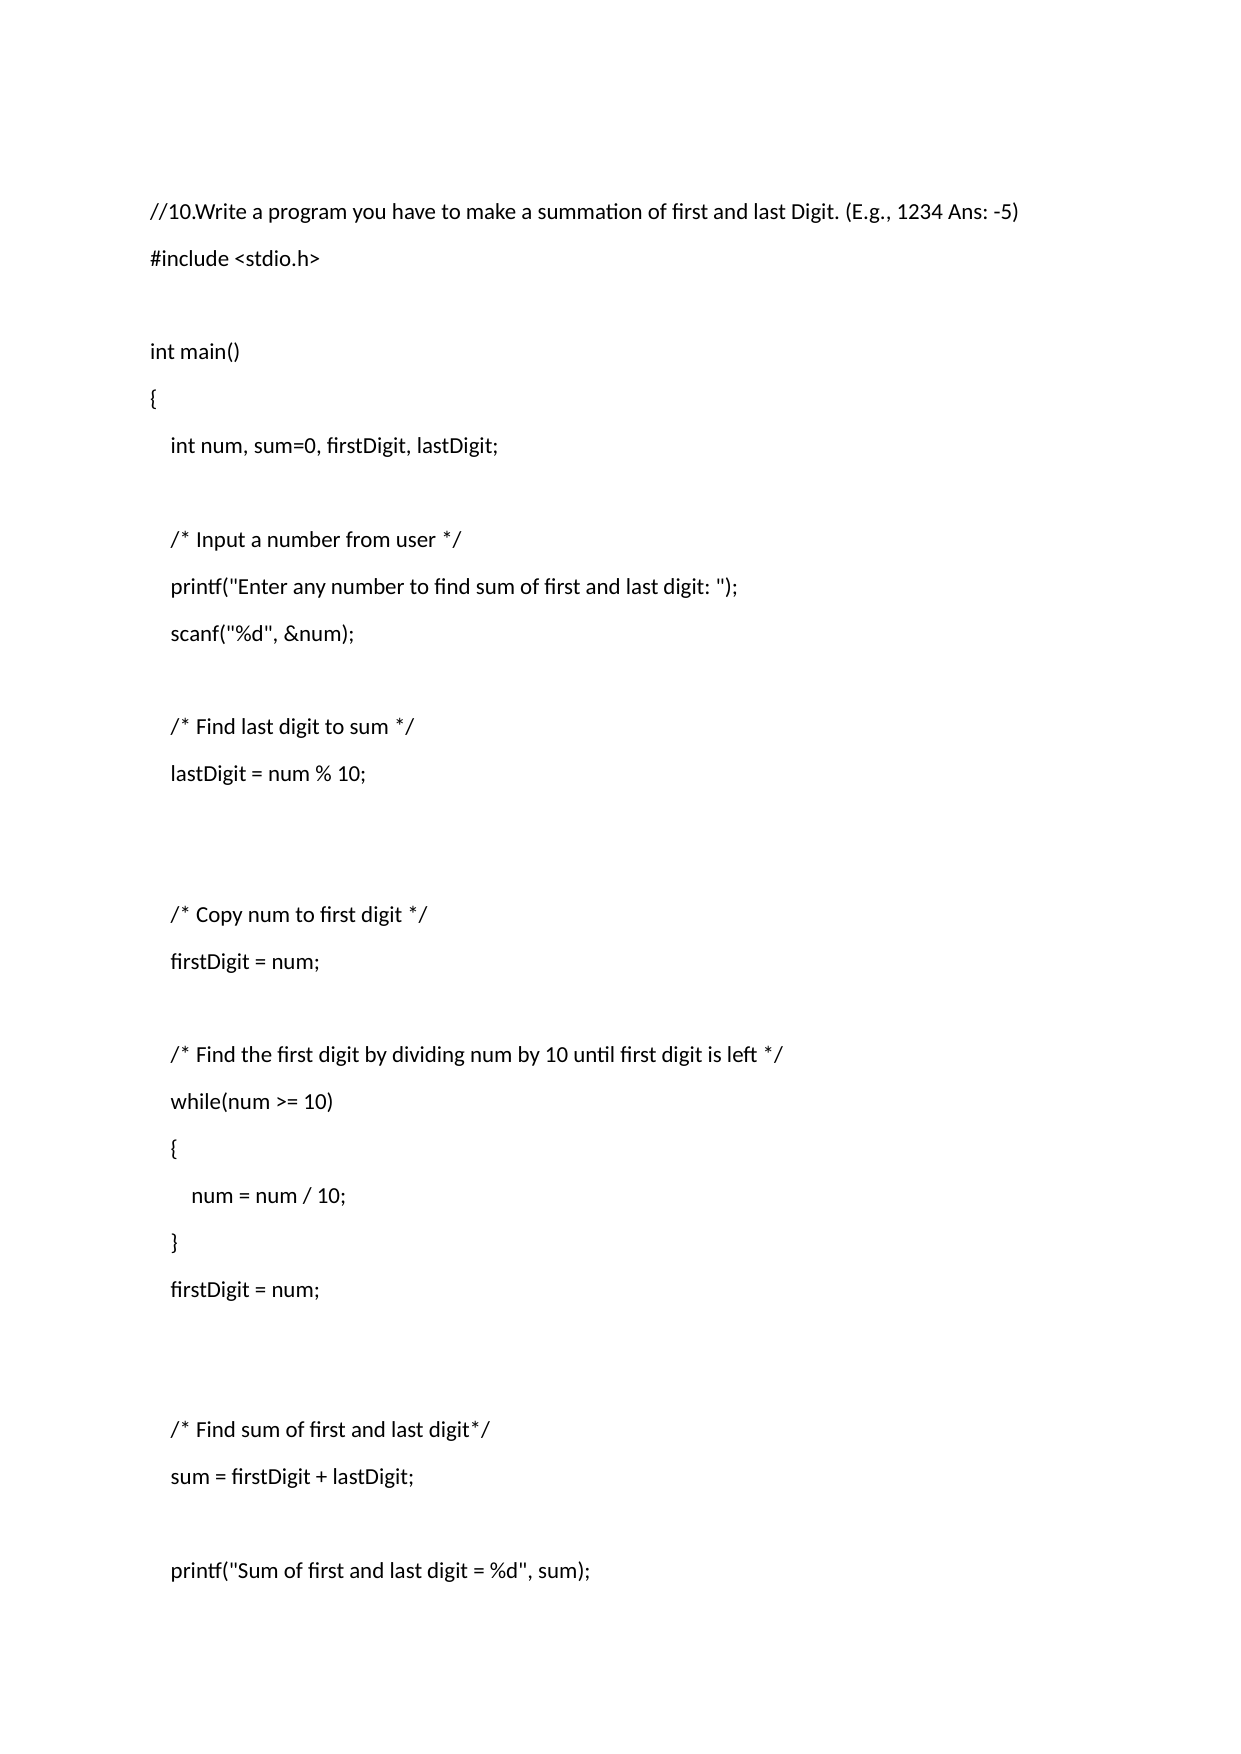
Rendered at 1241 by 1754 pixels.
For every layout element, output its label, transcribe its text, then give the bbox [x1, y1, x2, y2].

text printf("Enter any number to find sum of first and last digit: "); [150, 572, 1090, 600]
text num = num / 10; [150, 1181, 1090, 1209]
text /* Find sum of first and last digit*/ [150, 1416, 1090, 1444]
text { [150, 384, 1090, 412]
text scanf("%d", &num); [150, 619, 1090, 647]
text while(num >= 10) [150, 1087, 1090, 1116]
text //10.Write a program you have to make a summation of first and last Digit. (E.g., 1234 Ans: -5) [150, 197, 1090, 225]
text int num, sum=0, firstDigit, lastDigit; [150, 431, 1090, 459]
text lastDigit = num % 10; [150, 759, 1090, 787]
text #include <stdio.h> [150, 244, 1090, 272]
text /* Find last digit to sum */ [150, 712, 1090, 741]
text firstDigit = num; [150, 1275, 1090, 1303]
text sum = firstDigit + lastDigit; [150, 1462, 1090, 1491]
text printf("Sum of first and last digit = %d", sum); [150, 1556, 1090, 1584]
text /* Copy num to first digit */ [150, 900, 1090, 928]
text /* Find the first digit by dividing num by 10 until first digit is left */ [150, 1041, 1090, 1069]
text } [150, 1228, 1090, 1256]
text firstDigit = num; [150, 947, 1090, 975]
text /* Input a number from user */ [150, 525, 1090, 553]
text int main() [150, 337, 1090, 366]
text { [150, 1134, 1090, 1162]
